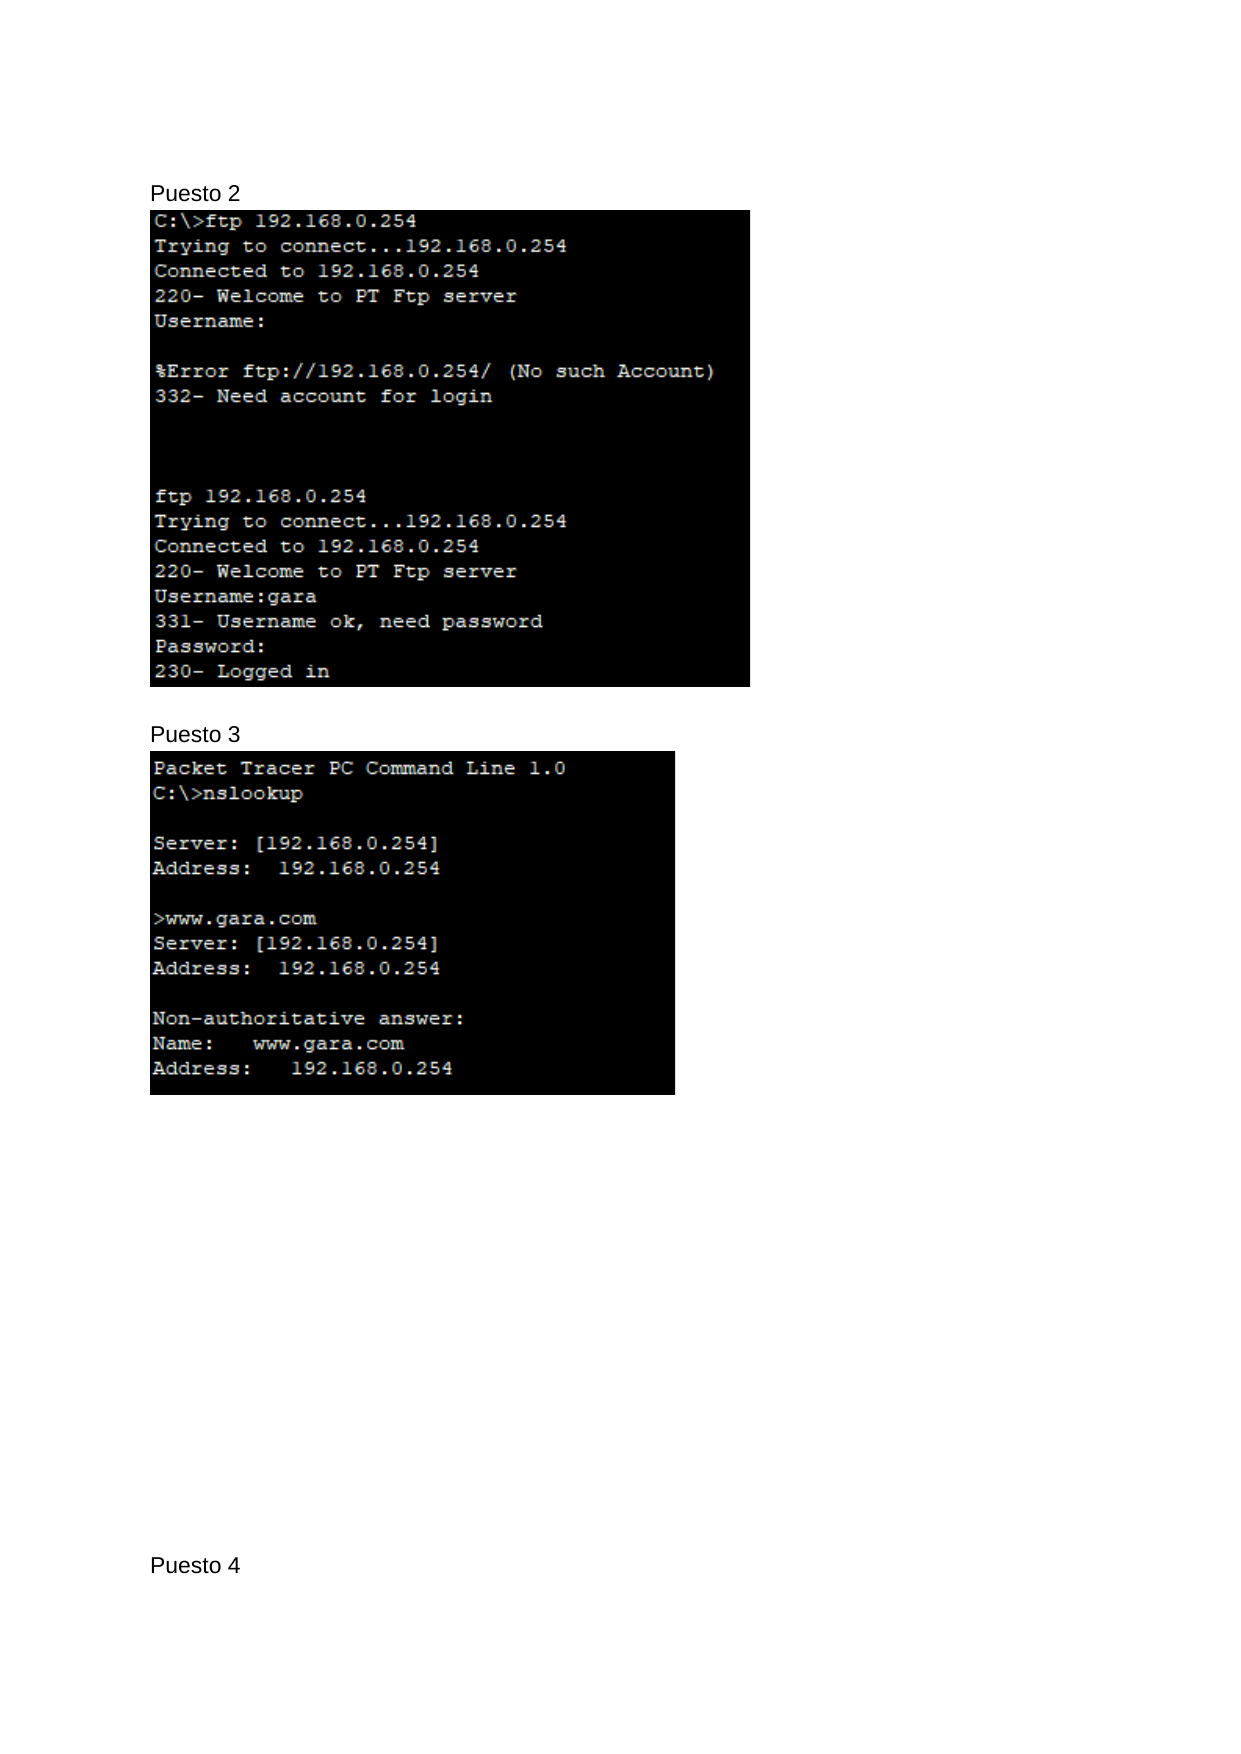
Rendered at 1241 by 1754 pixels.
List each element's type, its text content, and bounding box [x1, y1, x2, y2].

text Puesto 3 [150, 721, 1090, 747]
text Puesto 4 [150, 1552, 1090, 1578]
picture [150, 210, 750, 687]
picture [150, 751, 675, 1095]
text Puesto 2 [150, 180, 1090, 207]
